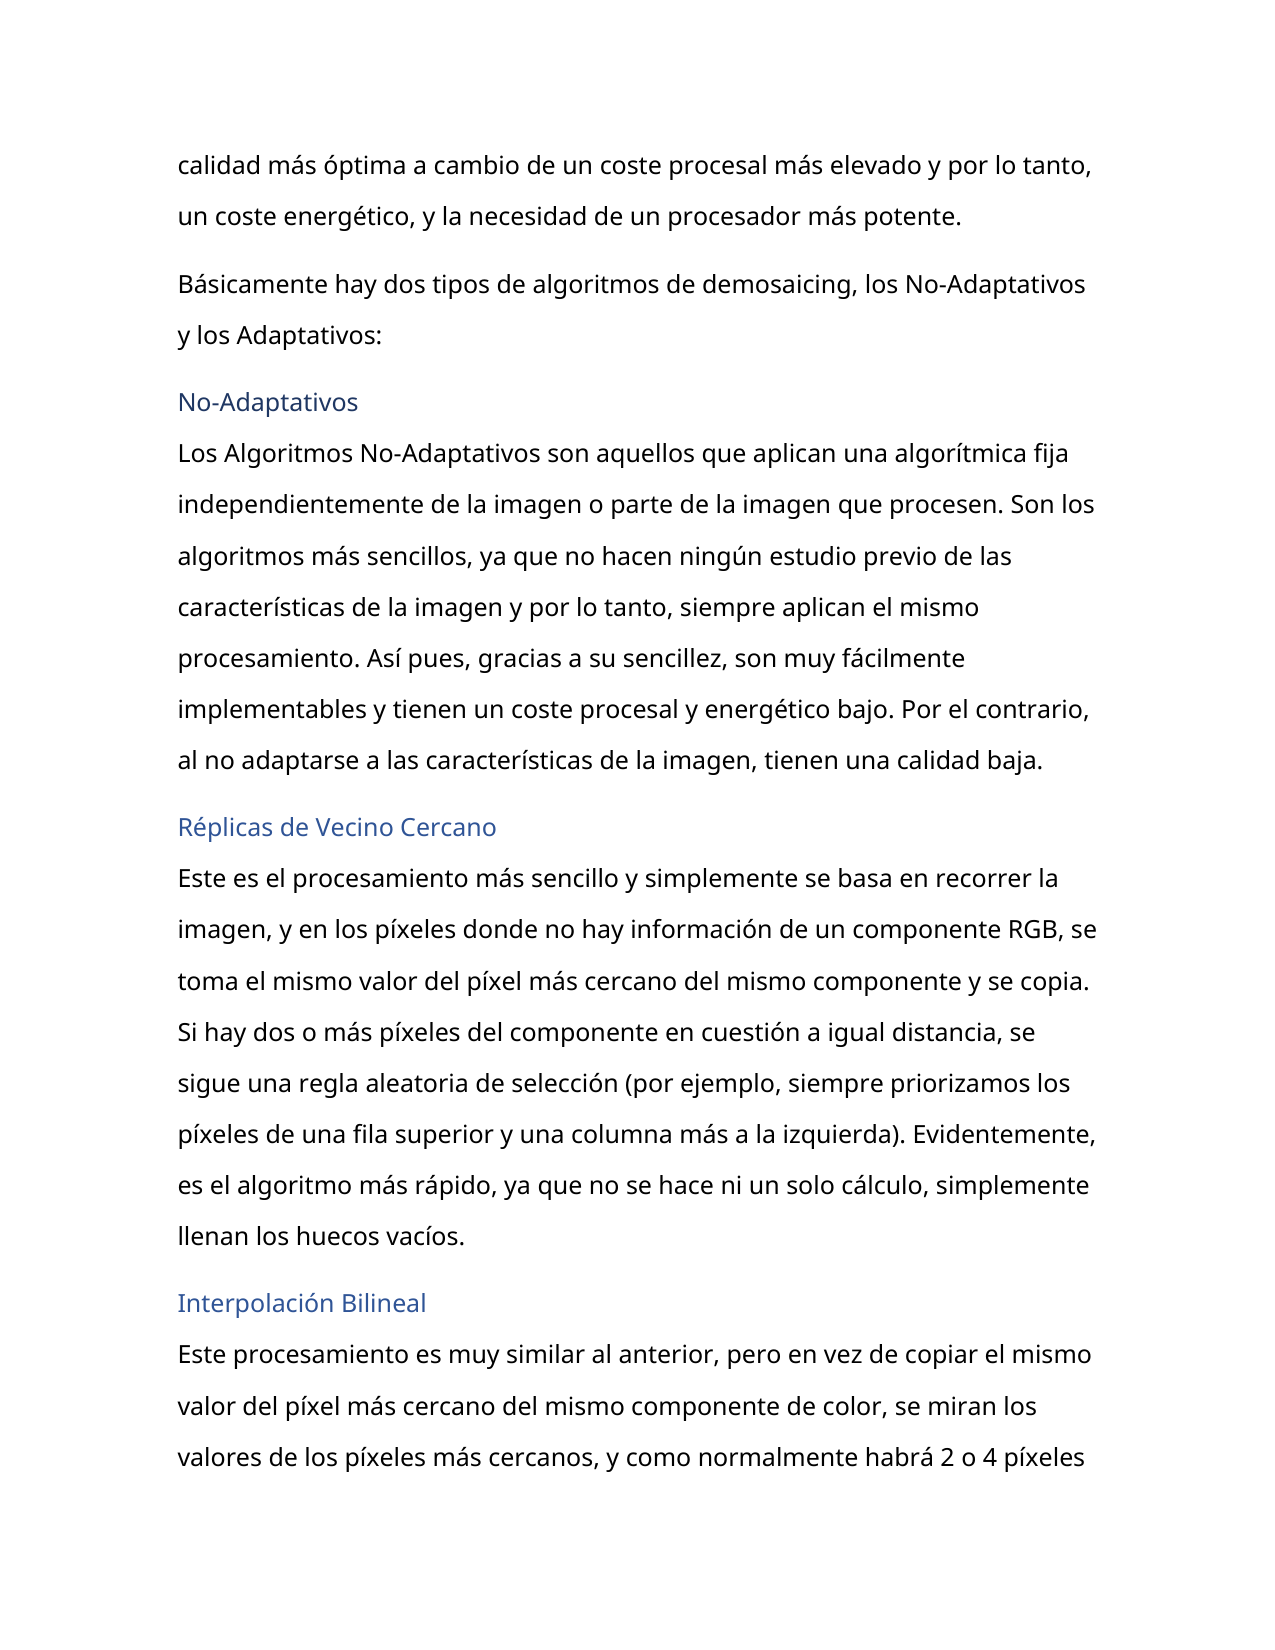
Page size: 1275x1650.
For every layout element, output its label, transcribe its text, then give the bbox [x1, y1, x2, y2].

subtitle Interpolación Bilineal [177, 1286, 1098, 1320]
text Básicamente hay dos tipos de algoritmos de demosaicing, los No-Adaptativos y los Adaptativos: [177, 266, 1098, 351]
subtitle Réplicas de Vecino Cercano [177, 810, 1098, 844]
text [177, 1337, 1098, 1473]
text Este es el procesamiento más sencillo y simplemente se basa en recorrer la imagen, y en los píxeles donde no hay información de un componente RGB, se toma el mismo valor del píxel más cercano del mismo componente y se copia. Si hay dos o más píxeles del componente en cuestión a igual distancia, se sigue una regla aleatoria de selección (por ejemplo, siempre priorizamos los píxeles de una fila superior y una columna más a la izquierda). Evidentemente, es el algoritmo más rápido, ya que no se hace ni un solo cálculo, simplemente llenan los huecos vacíos. [177, 861, 1098, 1252]
text Los Algoritmos No-Adaptativos son aquellos que aplican una algorítmica fija independientemente de la imagen o parte de la imagen que procesen. Son los algoritmos más sencillos, ya que no hacen ningún estudio previo de las características de la imagen y por lo tanto, siempre aplican el mismo procesamiento. Así pues, gracias a su sencillez, son muy fácilmente implementables y tienen un coste procesal y energético bajo. Por el contrario, al no adaptarse a las características de la imagen, tienen una calidad baja. [177, 436, 1098, 776]
subtitle No-Adaptativos [177, 385, 1098, 419]
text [177, 148, 1098, 233]
